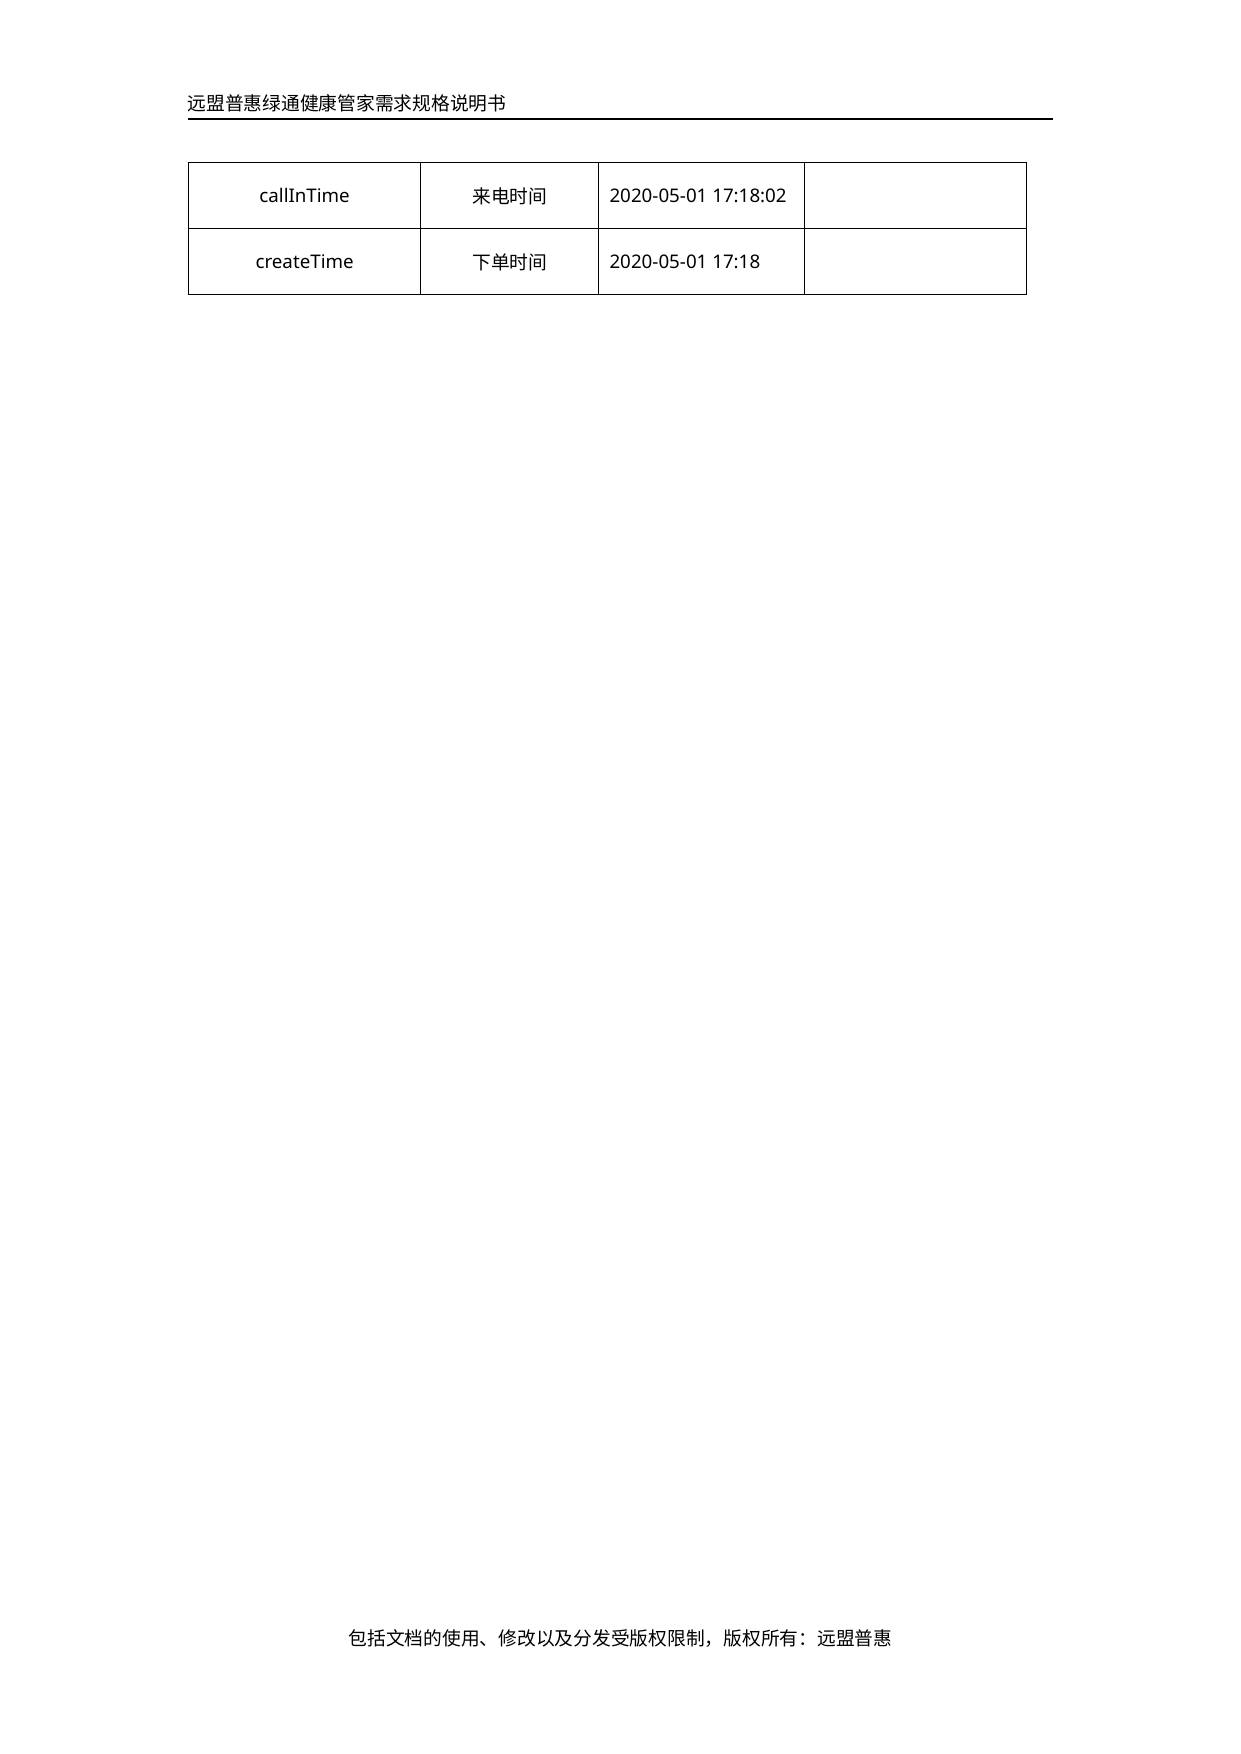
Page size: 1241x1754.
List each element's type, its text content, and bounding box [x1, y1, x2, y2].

table_cell 来电时间 [421, 163, 598, 228]
table_cell createTime [189, 229, 420, 294]
table_cell callInTime [189, 163, 420, 228]
table_cell [805, 163, 1026, 228]
table_cell 下单时间 [421, 229, 598, 294]
table_cell [805, 229, 1026, 294]
table_cell 2020-05-01 17:18 [599, 229, 804, 294]
table_cell 2020-05-01 17:18:02 [599, 163, 804, 228]
